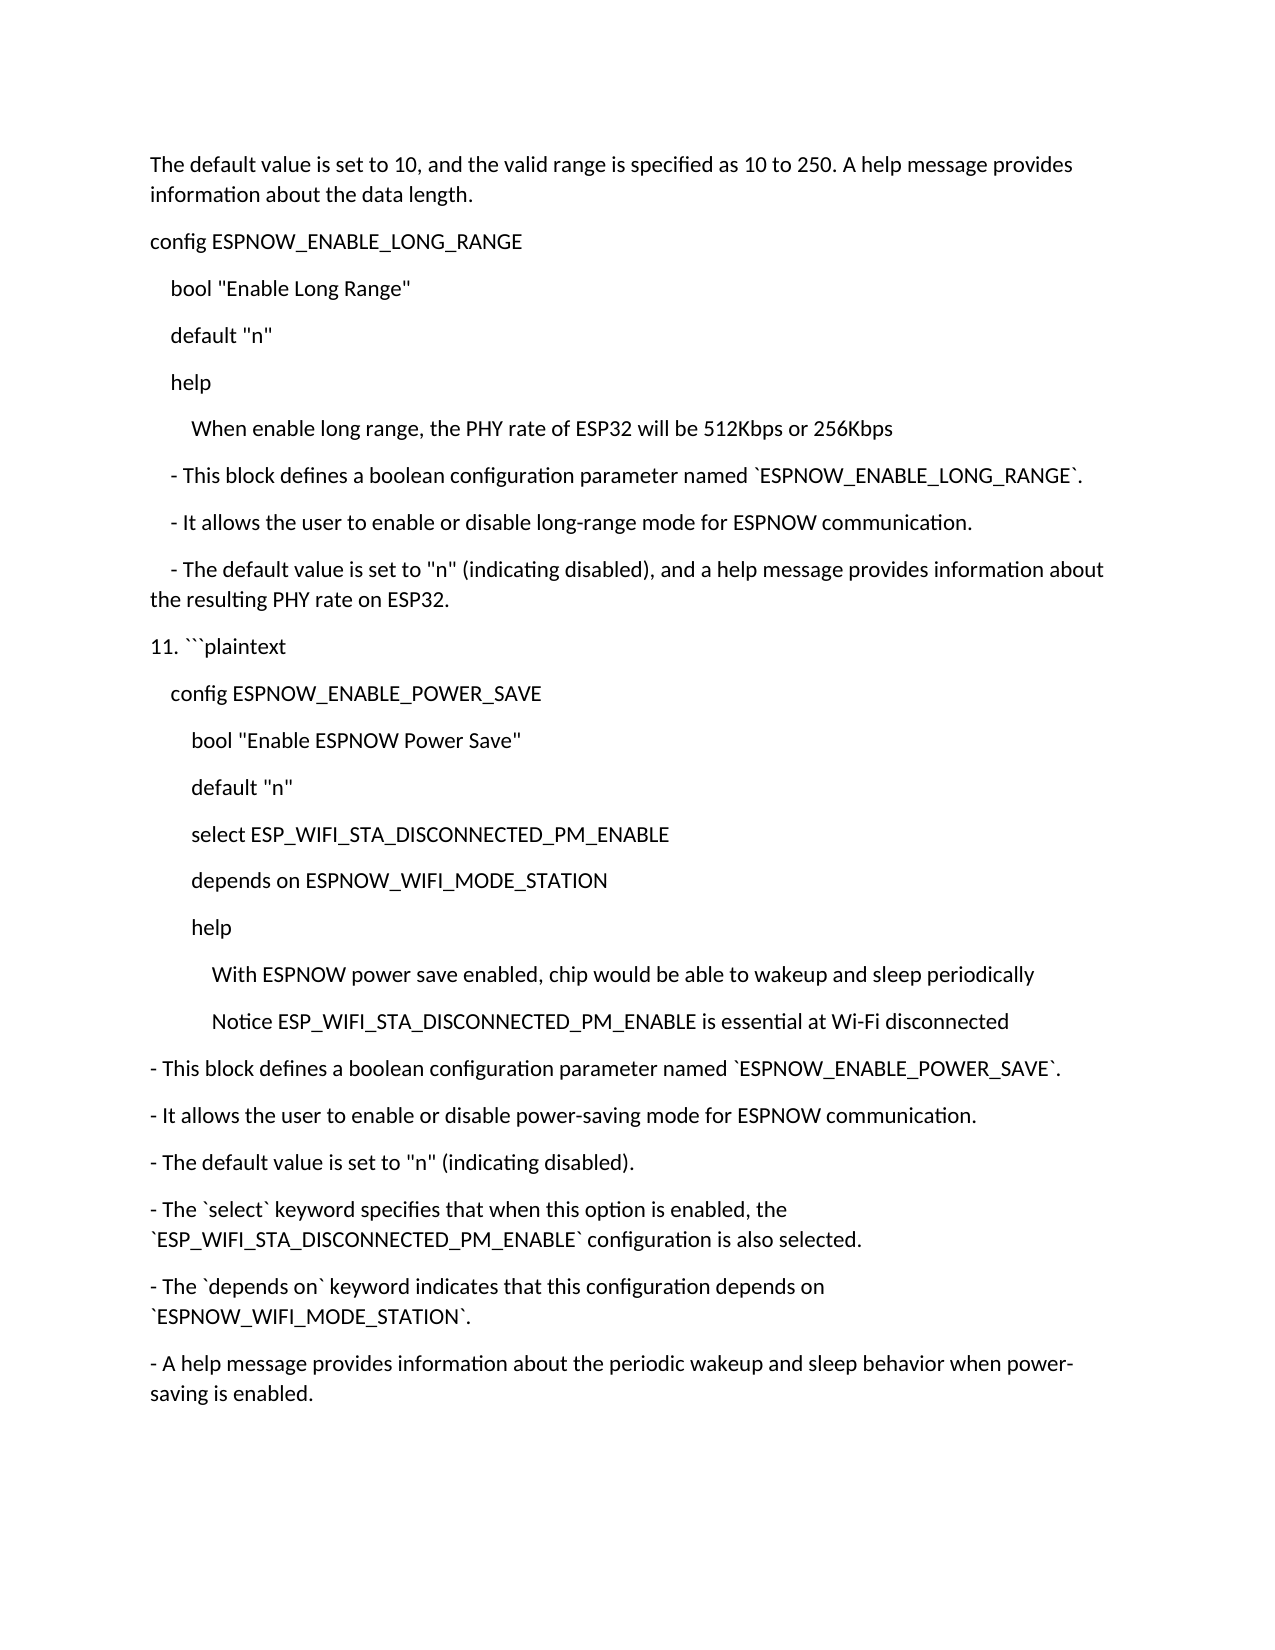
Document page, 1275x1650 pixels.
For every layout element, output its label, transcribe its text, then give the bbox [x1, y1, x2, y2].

text - The `select` keyword specifies that when this option is enabled, the `ESP_WIFI_STA_DISCONNECTED_PM_ENABLE` configuration is also selected. [150, 1195, 1125, 1253]
text default "n" [150, 773, 1125, 801]
text default "n" [150, 321, 1125, 349]
text With ESPNOW power save enabled, chip would be able to wakeup and sleep periodically [150, 960, 1125, 988]
text The default value is set to 10, and the valid range is specified as 10 to 250. A help message provides information about the data length. [150, 150, 1125, 208]
text - This block defines a boolean configuration parameter named `ESPNOW_ENABLE_POWER_SAVE`. [150, 1054, 1125, 1082]
text - This block defines a boolean configuration parameter named `ESPNOW_ENABLE_LONG_RANGE`. [150, 461, 1125, 489]
text - The default value is set to "n" (indicating disabled). [150, 1148, 1125, 1176]
text help [150, 368, 1125, 396]
text bool "Enable Long Range" [150, 274, 1125, 302]
text bool "Enable ESPNOW Power Save" [150, 726, 1125, 754]
text When enable long range, the PHY rate of ESP32 will be 512Kbps or 256Kbps [150, 414, 1125, 443]
text - The `depends on` keyword indicates that this configuration depends on `ESPNOW_WIFI_MODE_STATION`. [150, 1272, 1125, 1330]
text - The default value is set to "n" (indicating disabled), and a help message provides information about the resulting PHY rate on ESP32. [150, 555, 1125, 613]
text config ESPNOW_ENABLE_POWER_SAVE [150, 679, 1125, 707]
text help [150, 913, 1125, 942]
text - It allows the user to enable or disable power-saving mode for ESPNOW communication. [150, 1101, 1125, 1129]
text 11. ```plaintext [150, 632, 1125, 660]
text config ESPNOW_ENABLE_LONG_RANGE [150, 227, 1125, 255]
text - A help message provides information about the periodic wakeup and sleep behavior when power-saving is enabled. [150, 1349, 1125, 1407]
text Notice ESP_WIFI_STA_DISCONNECTED_PM_ENABLE is essential at Wi-Fi disconnected [150, 1007, 1125, 1035]
text - It allows the user to enable or disable long-range mode for ESPNOW communication. [150, 508, 1125, 536]
text select ESP_WIFI_STA_DISCONNECTED_PM_ENABLE [150, 820, 1125, 848]
text depends on ESPNOW_WIFI_MODE_STATION [150, 867, 1125, 895]
